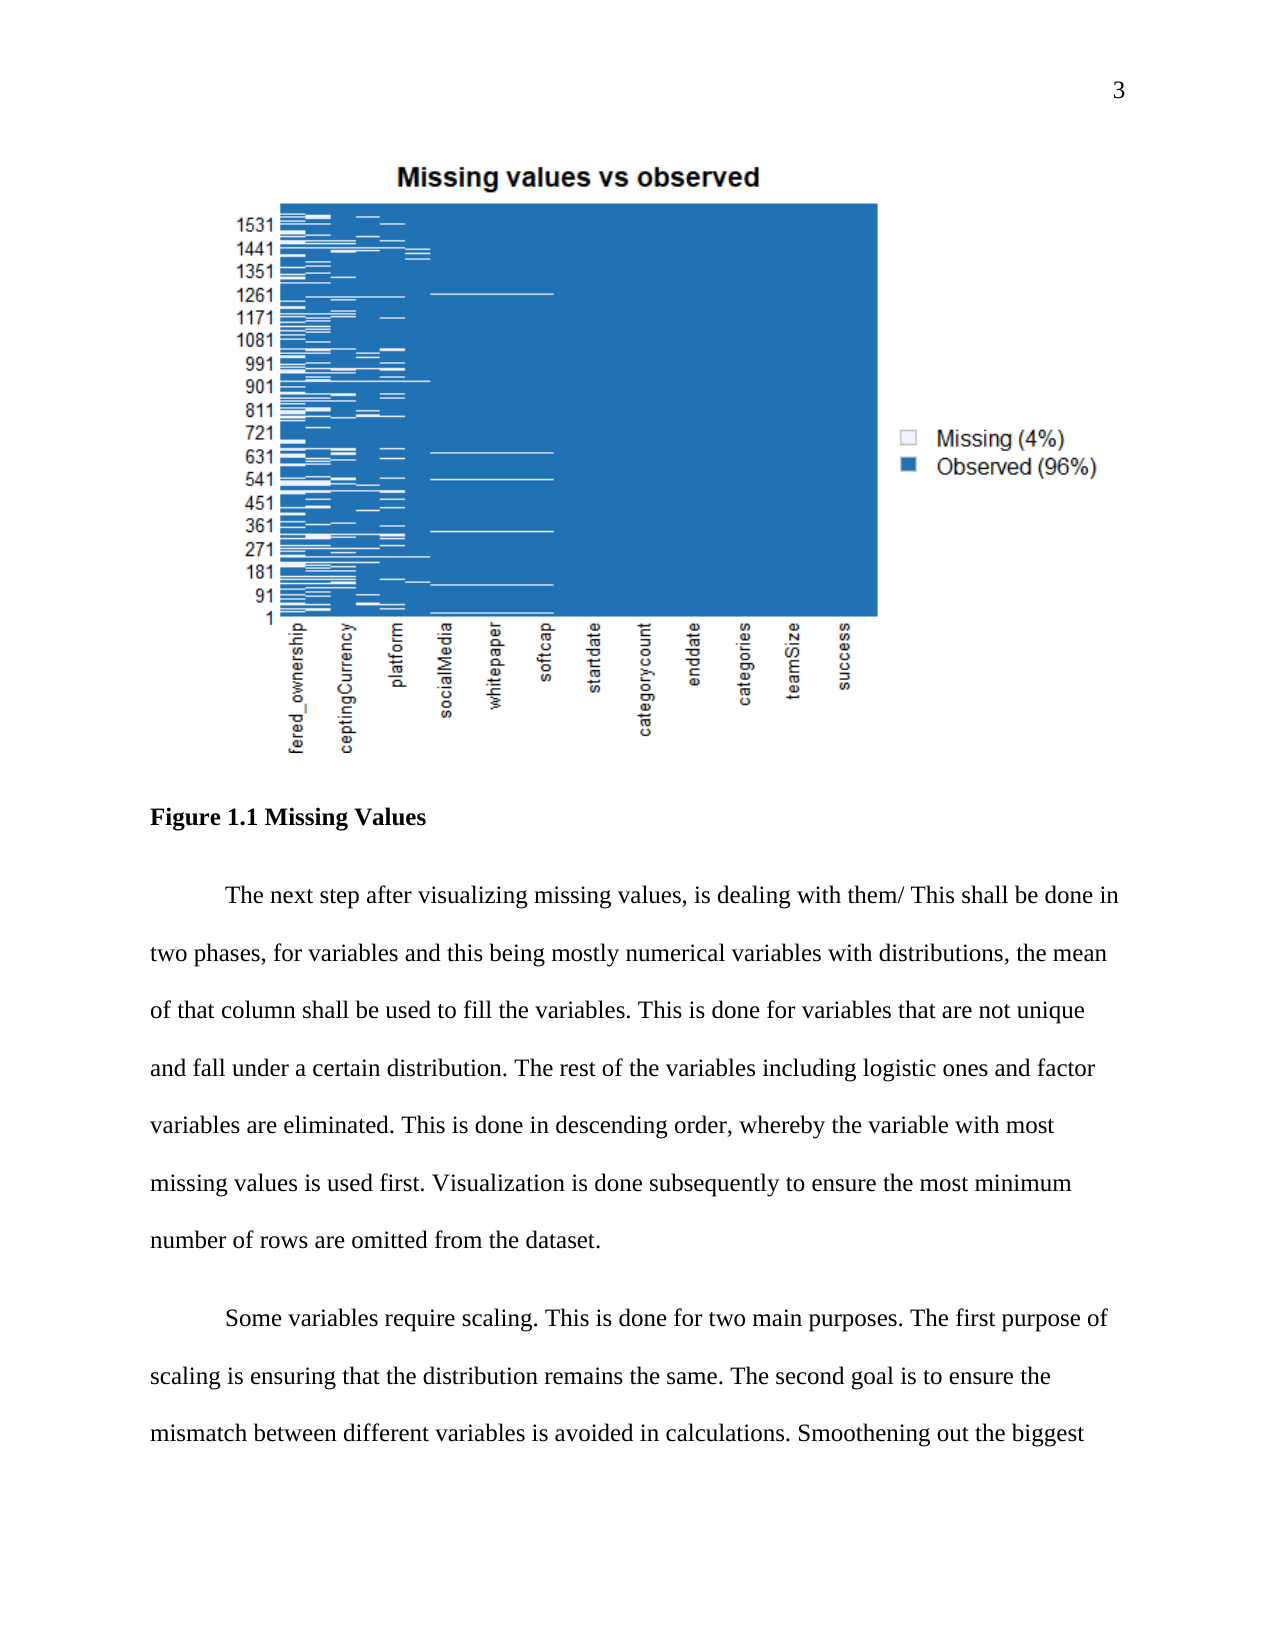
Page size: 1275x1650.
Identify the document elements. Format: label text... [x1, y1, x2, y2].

text Figure 1.1 Missing Values [150, 802, 1125, 831]
text The next step after visualizing missing values, is dealing with them/ This shall be done in two phases, for variables and this being mostly numerical variables with distributions, the mean of that column shall be used to fill the variables. This is done for variables that are not unique and fall under a certain distribution. The rest of the variables including logistic ones and factor variables are eliminated. This is done in descending order, whereby the variable with most missing values is used first. Visualization is done subsequently to ensure the most minimum number of rows are omitted from the dataset. [150, 880, 1125, 1254]
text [150, 1303, 1125, 1447]
picture [150, 150, 1125, 753]
